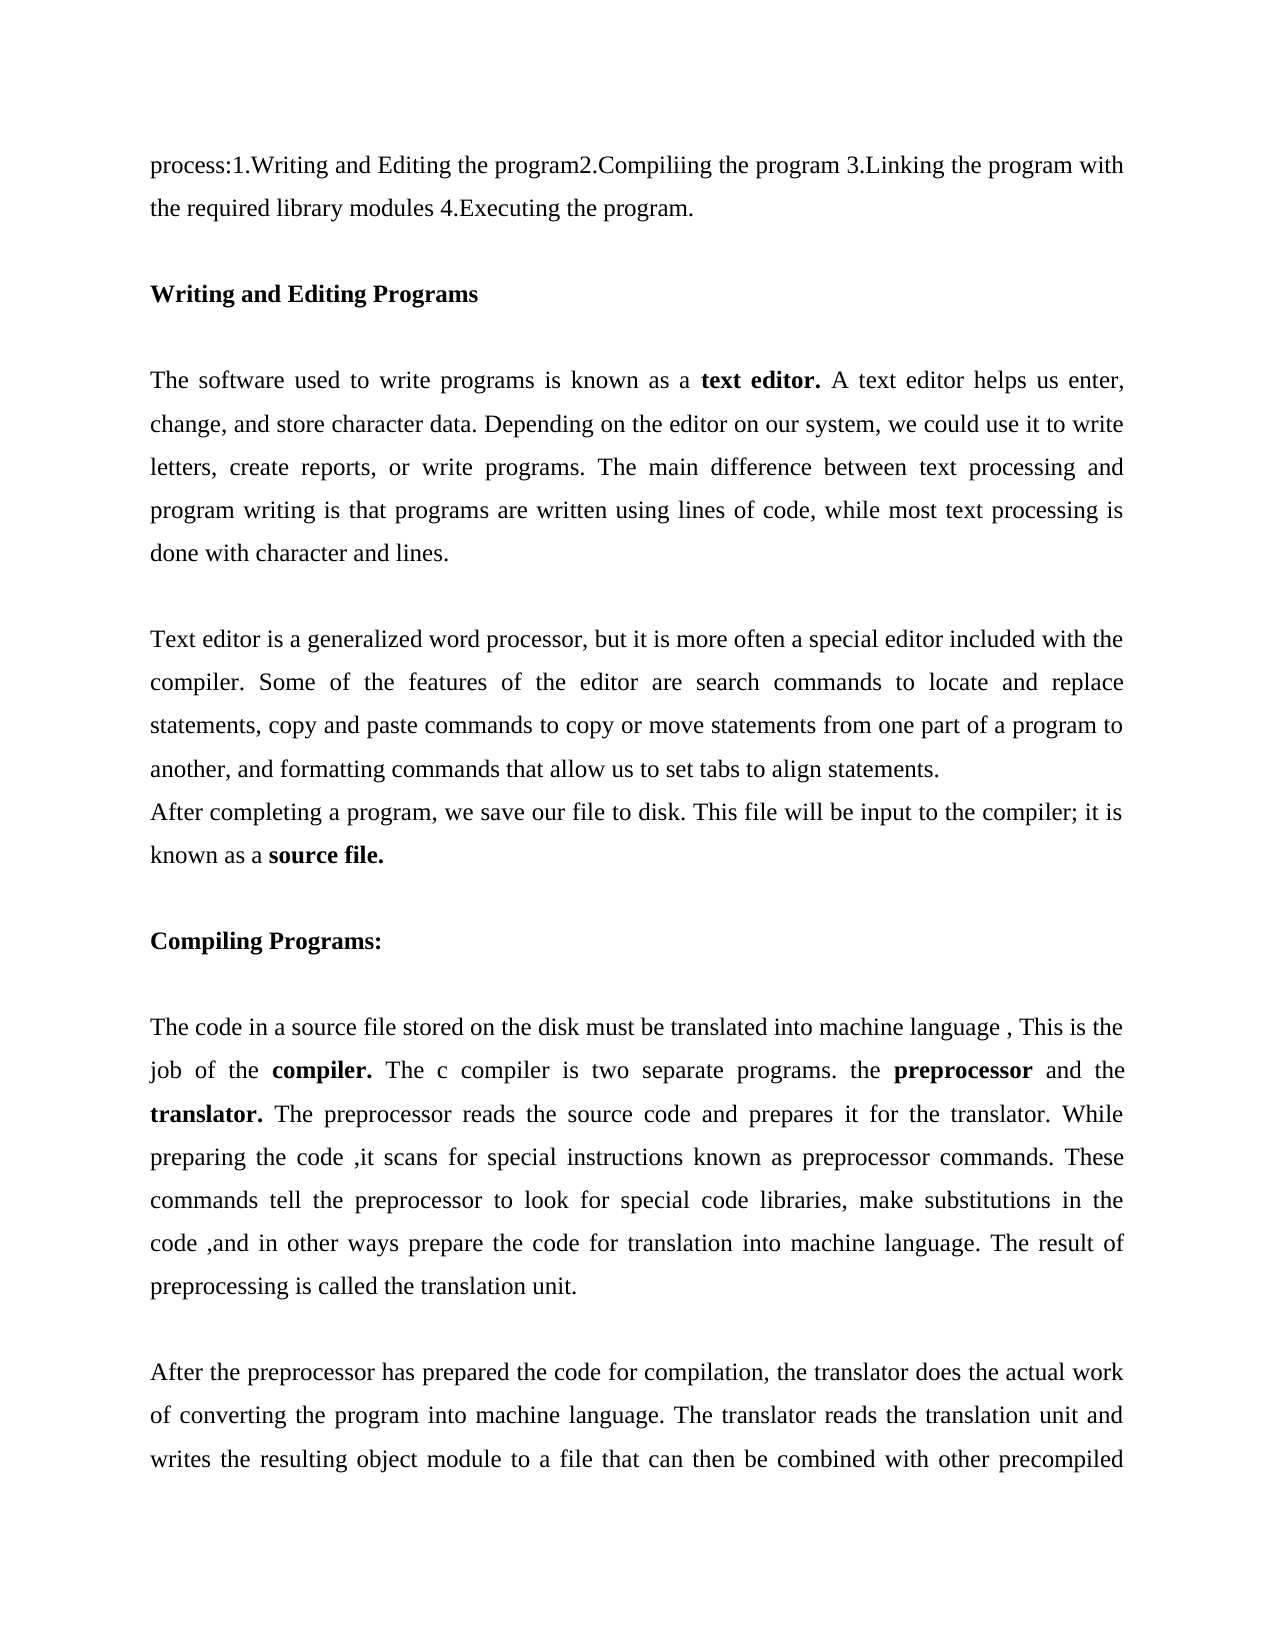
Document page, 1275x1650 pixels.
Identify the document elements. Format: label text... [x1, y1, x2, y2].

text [150, 150, 1125, 222]
text Compiling Programs: [150, 926, 1125, 955]
text The software used to write programs is known as a text editor. A text editor helps us enter, change, and store character data. Depending on the editor on our system, we could use it to write letters, create reports, or write programs. The main difference between text processing and program writing is that programs are written using lines of code, while most text processing is done with character and lines. [150, 366, 1125, 567]
text The code in a source file stored on the disk must be translated into machine language , This is the job of the compiler. The c compiler is two separate programs. the preprocessor and the translator. The preprocessor reads the source code and prepares it for the translator. While preparing the code ,it scans for special instructions known as preprocessor commands. These commands tell the preprocessor to look for special code libraries, make substitutions in the code ,and in other ways prepare the code for translation into machine language. The result of preprocessing is called the translation unit. [150, 1012, 1125, 1300]
text After completing a program, we save our file to disk. This file will be input to the compiler; it is known as a source file. [150, 797, 1125, 869]
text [150, 1357, 1125, 1472]
text Writing and Editing Programs [150, 279, 1125, 308]
text Text editor is a generalized word processor, but it is more often a special editor included with the compiler. Some of the features of the editor are search commands to locate and replace statements, copy and paste commands to copy or move statements from one part of a program to another, and formatting commands that allow us to set tabs to align statements. [150, 624, 1125, 782]
